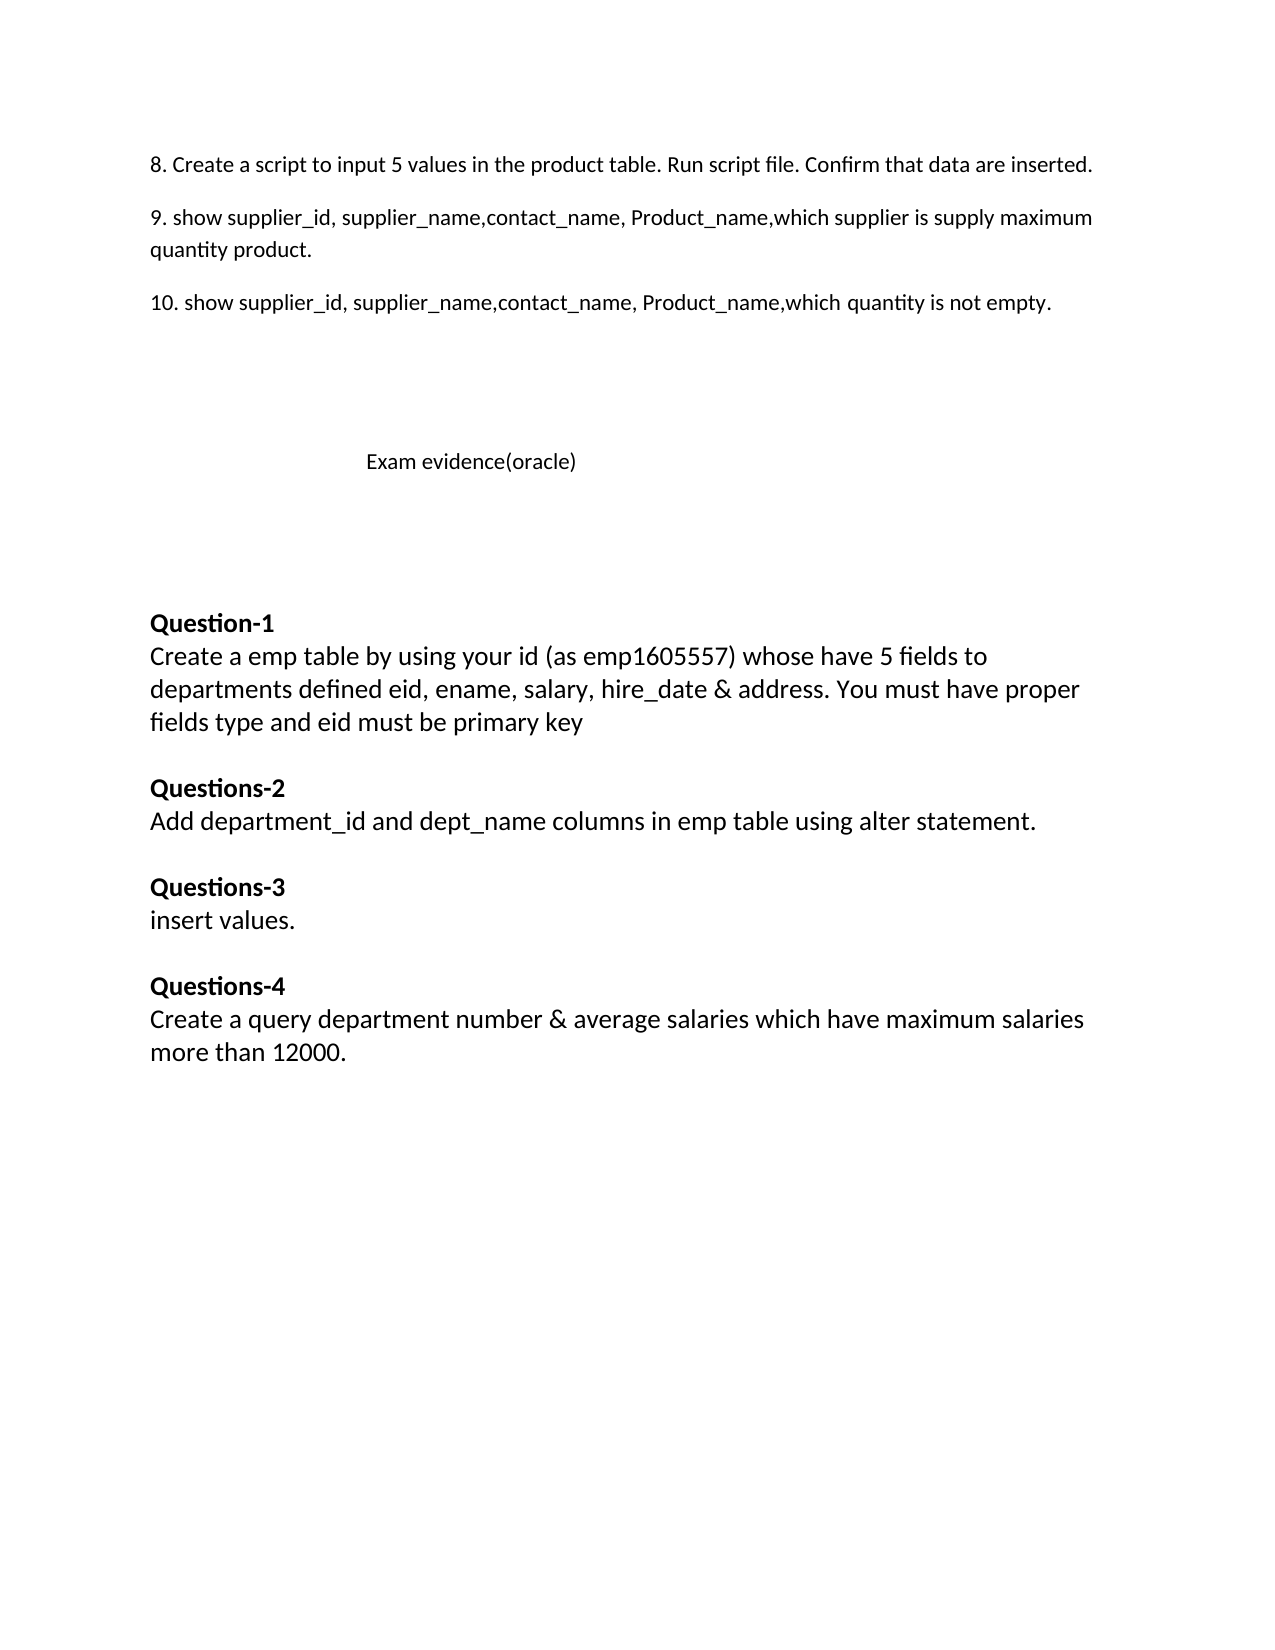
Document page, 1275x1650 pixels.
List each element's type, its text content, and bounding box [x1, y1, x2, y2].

text Create a emp table by using your id (as emp1605557) whose have 5 fields to departments defined eid, ename, salary, hire_date & address. You must have proper fields type and eid must be primary key [150, 639, 1125, 738]
text Create a query department number & average salaries which have maximum salaries more than 12000. [150, 1003, 1125, 1069]
text Questions-3 [150, 871, 1125, 903]
text Question-1 [150, 606, 1125, 639]
text Exam evidence(oracle) [150, 447, 1125, 475]
text Questions-2 [150, 771, 1125, 804]
text 8. Create a script to input 5 values in the product table. Run script file. Confirm that data are inserted. [150, 150, 1125, 178]
text Questions-4 [150, 969, 1125, 1003]
text insert values. [150, 903, 1125, 937]
text 9. show supplier_id, supplier_name,contact_name, Product_name,which supplier is supply maximum quantity product. [150, 203, 1125, 263]
text 10. show supplier_id, supplier_name,contact_name, Product_name,which quantity is not empty. [150, 288, 1125, 316]
text Add department_id and dept_name columns in emp table using alter statement. [150, 804, 1125, 837]
